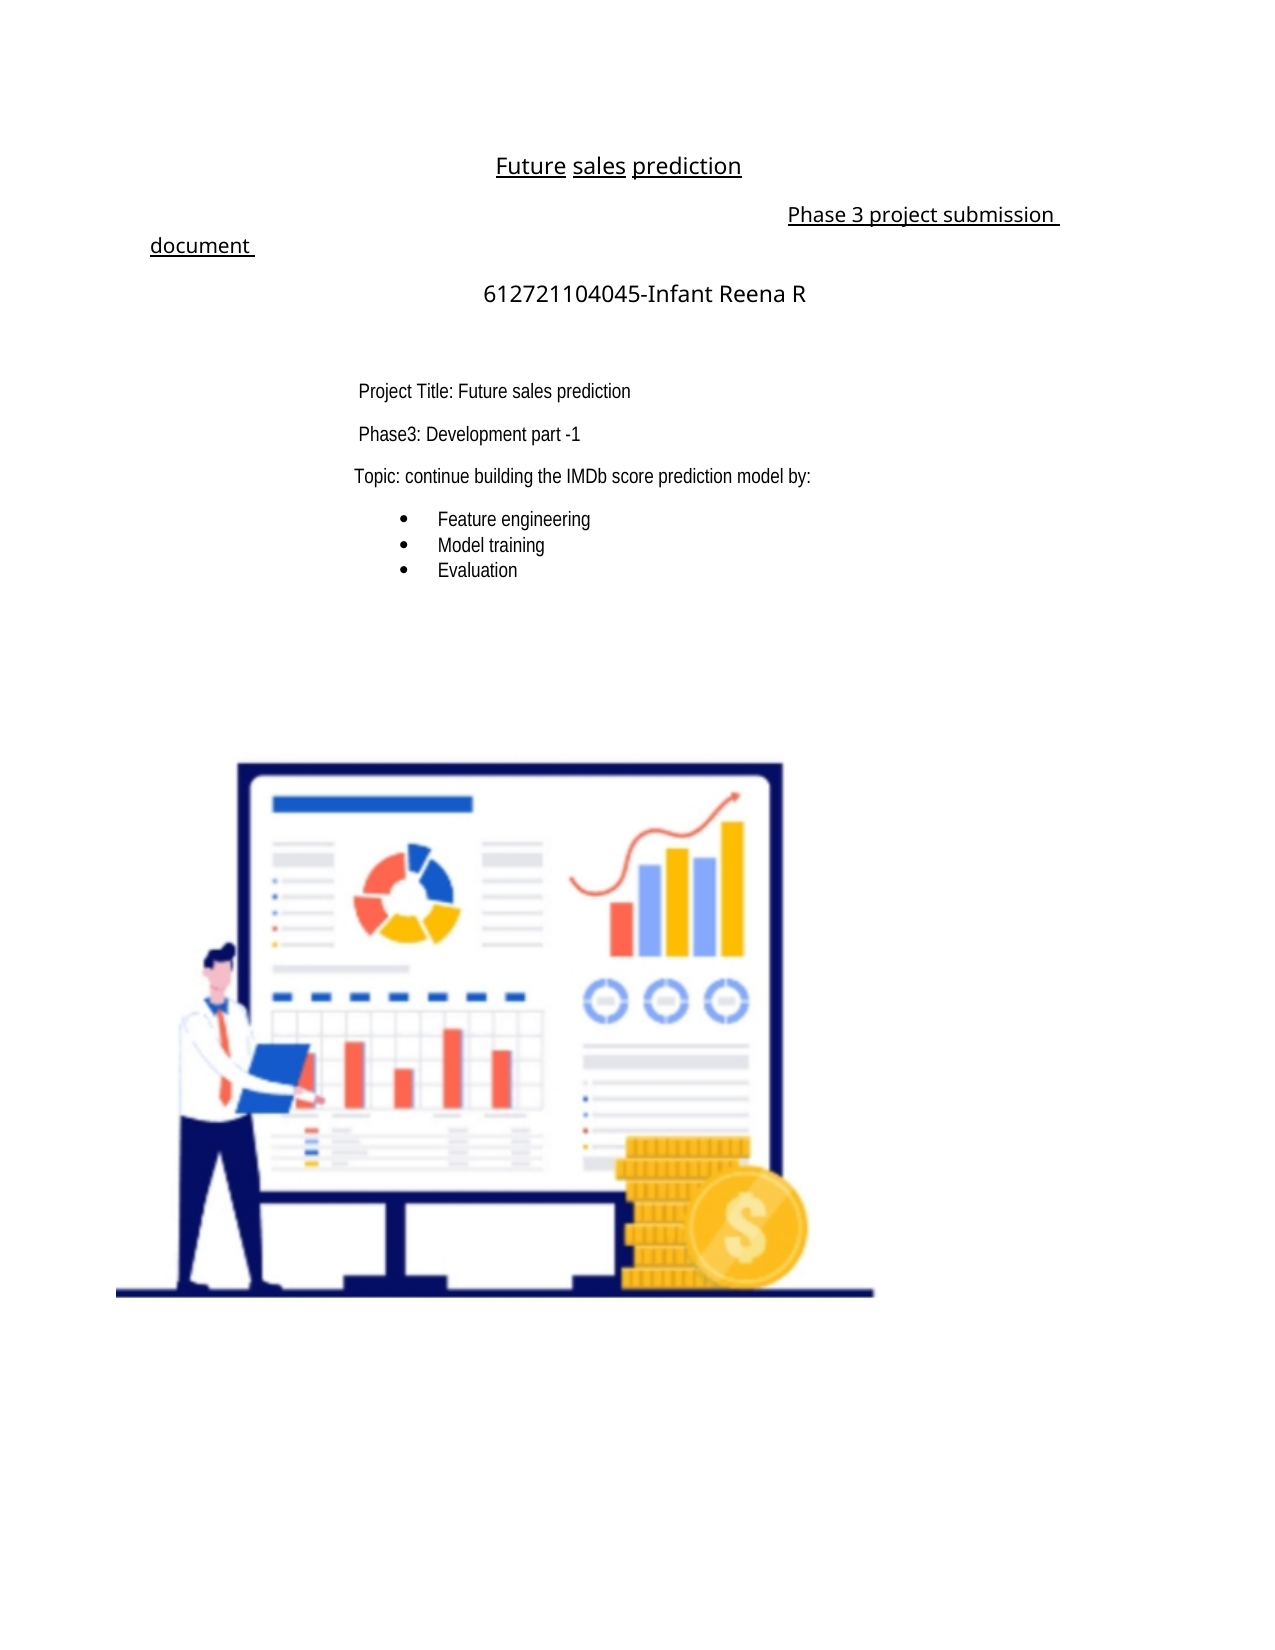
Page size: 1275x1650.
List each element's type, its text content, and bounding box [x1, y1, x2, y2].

text Future sales prediction [150, 150, 1125, 181]
list Feature engineering [400, 507, 1125, 531]
picture [116, 707, 942, 1304]
text Phase3: Development part -1 [150, 422, 1125, 446]
text Topic: continue building the IMDb score prediction model by: [150, 464, 1125, 488]
list Evaluation [400, 558, 1125, 582]
list Model training [400, 532, 1125, 556]
text Phase 3 project submission document [150, 200, 1125, 259]
text Project Title: Future sales prediction [150, 379, 1125, 403]
text 612721104045-Infant Reena R [150, 278, 1125, 309]
